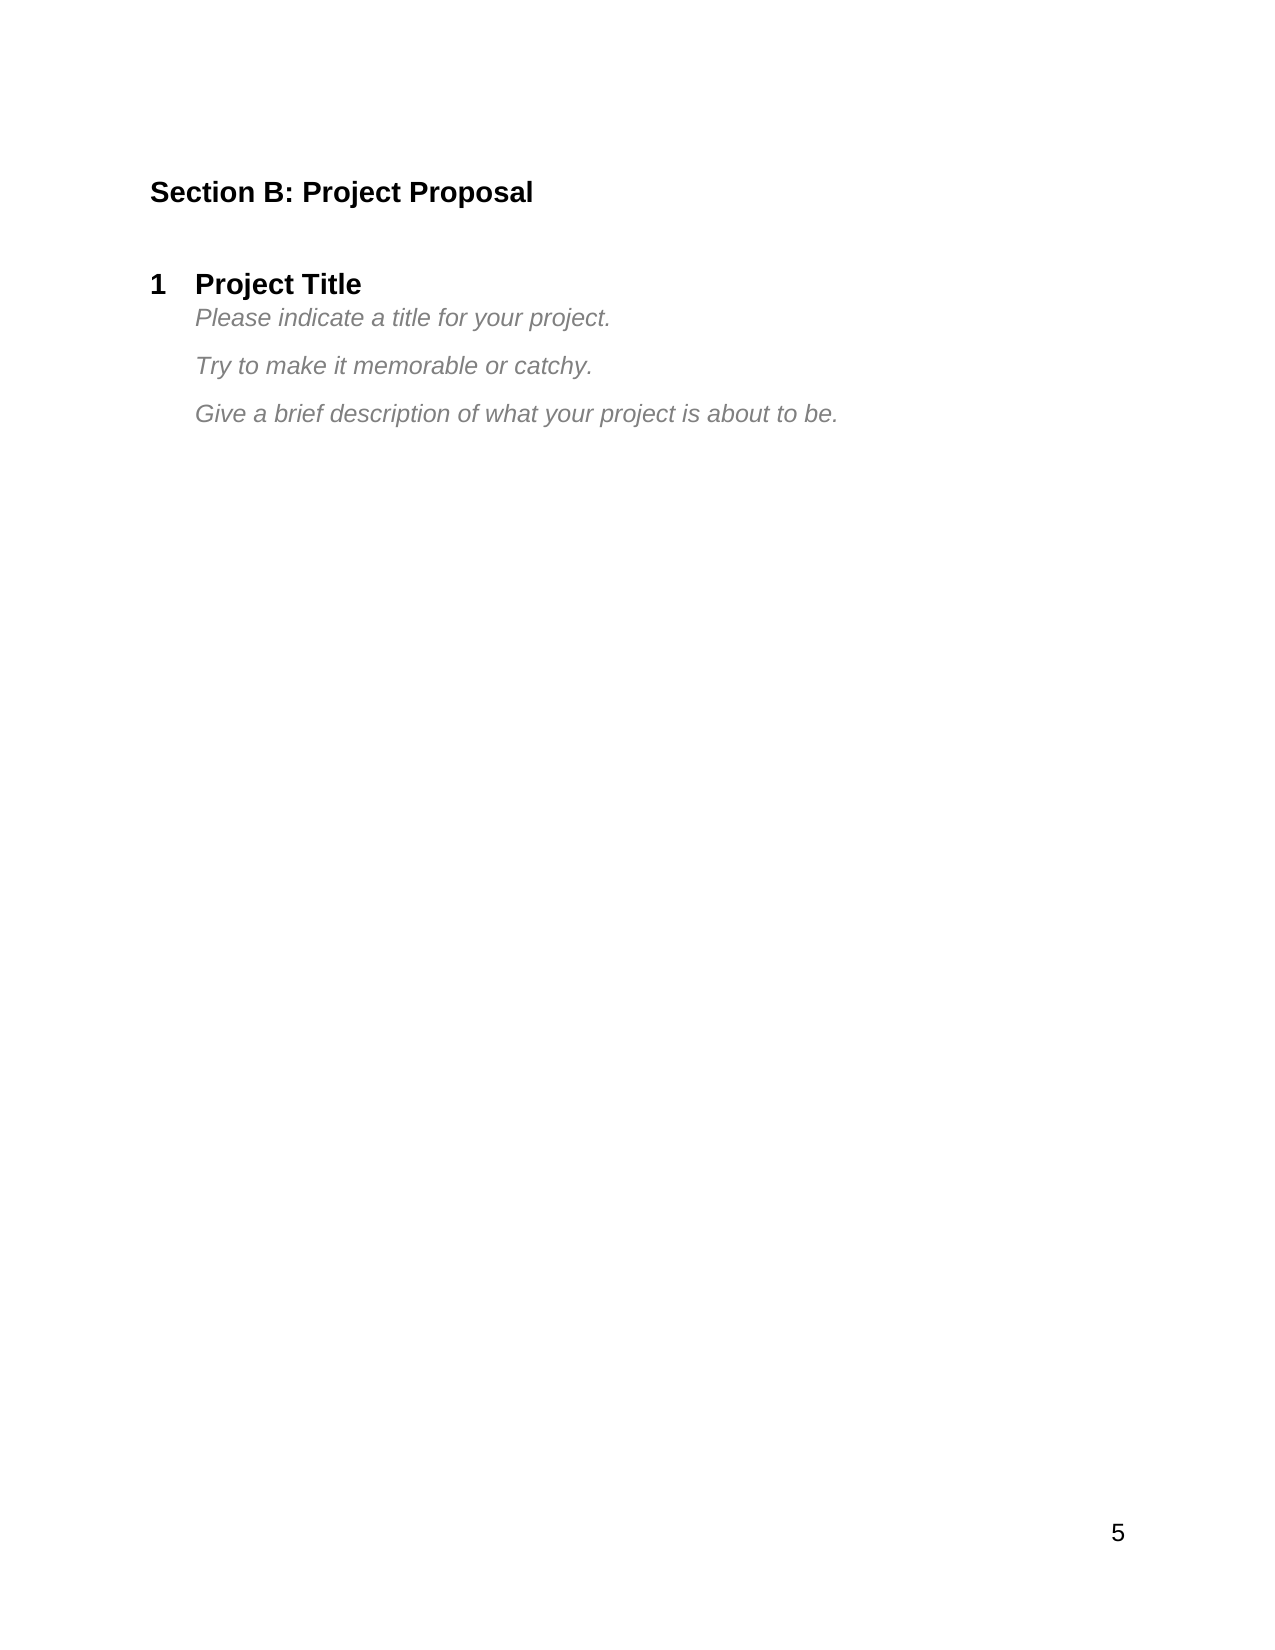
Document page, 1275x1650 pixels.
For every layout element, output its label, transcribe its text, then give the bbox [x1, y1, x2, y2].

subtitle Section B: Project Proposal [150, 175, 1125, 208]
subtitle Project Title [150, 267, 1125, 301]
text Try to make it memorable or catchy. [195, 351, 1125, 380]
text Please indicate a title for your project. [195, 303, 1125, 332]
text Give a brief description of what your project is about to be. [195, 399, 1125, 427]
